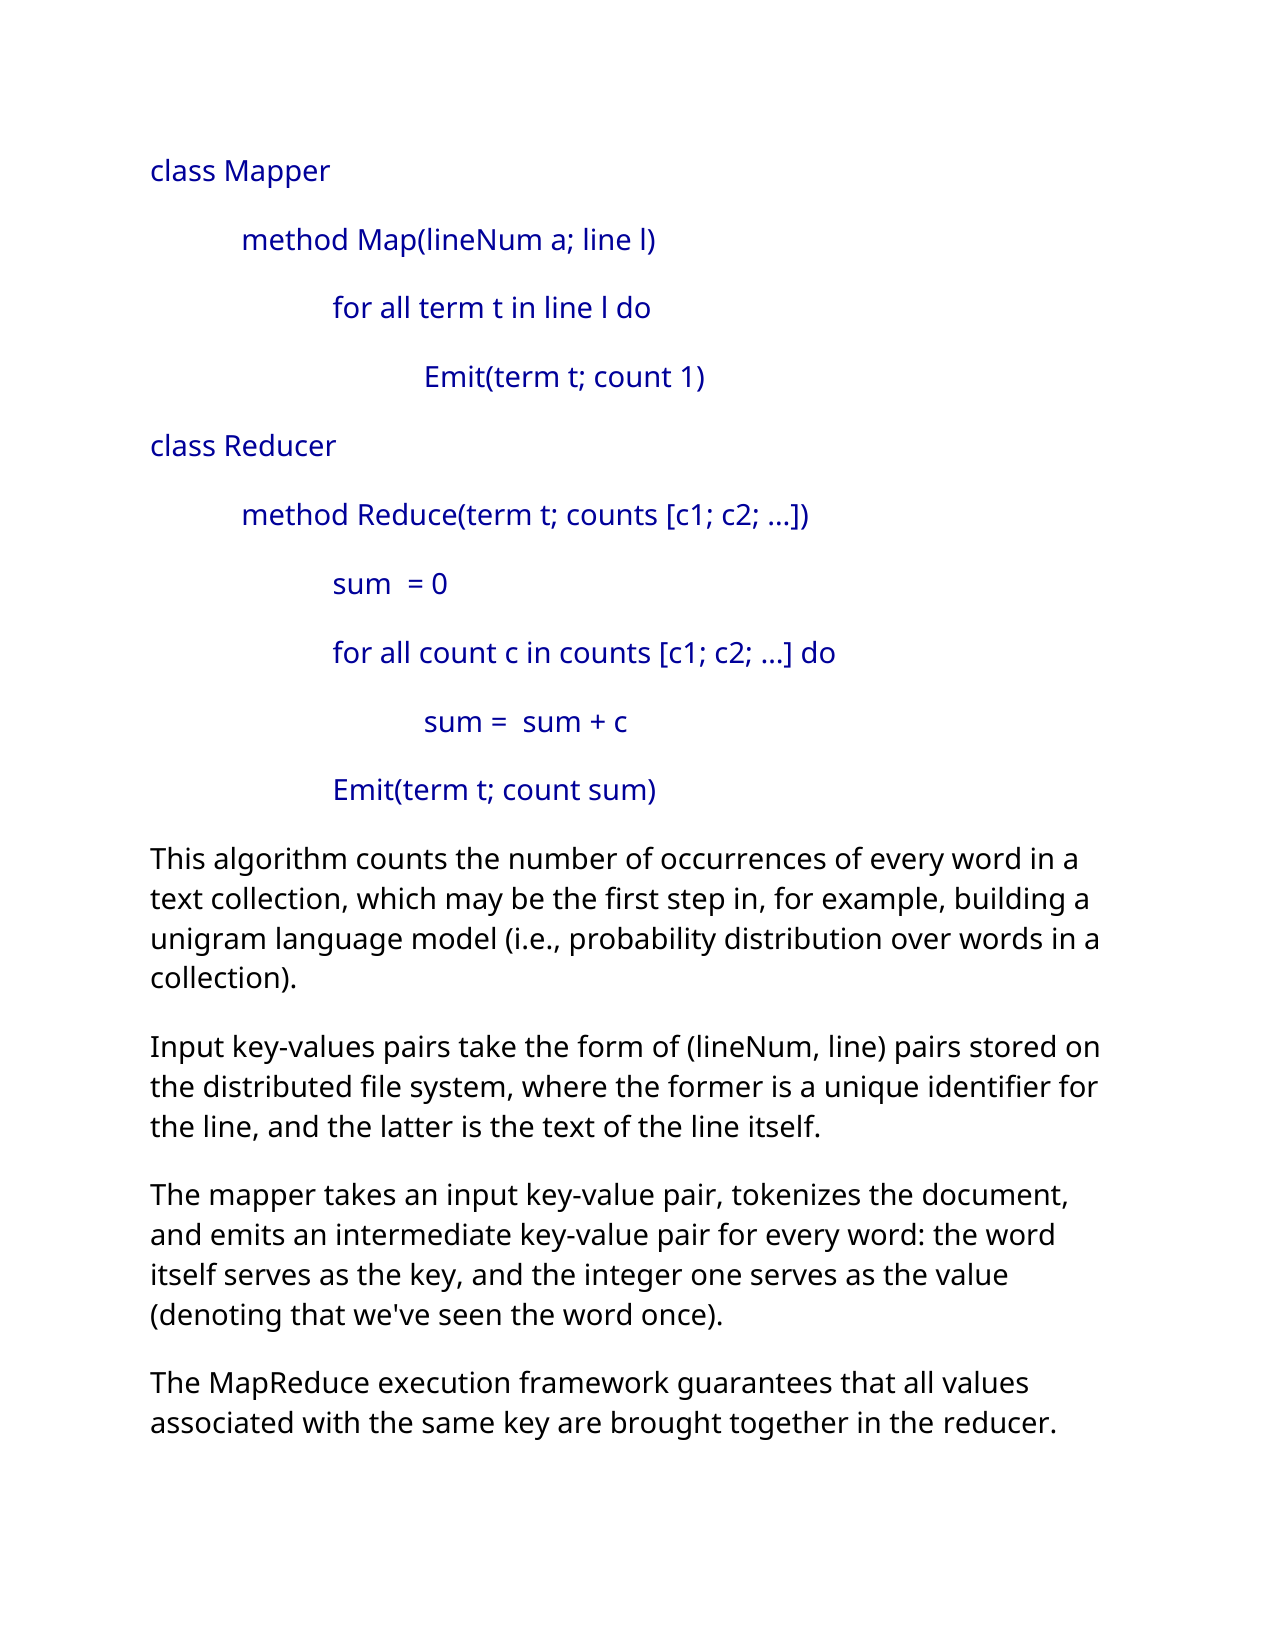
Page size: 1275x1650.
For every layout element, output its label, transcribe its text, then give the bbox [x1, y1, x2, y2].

text class Reducer [150, 425, 1125, 465]
text Input key-values pairs take the form of (lineNum, line) pairs stored on the distributed file system, where the former is a unique identifier for the line, and the latter is the text of the line itself. [150, 1026, 1125, 1146]
text method Map(lineNum a; line l) [150, 219, 1125, 258]
text sum = 0 [150, 563, 1125, 603]
text The mapper takes an input key-value pair, tokenizes the document, and emits an intermediate key-value pair for every word: the word itself serves as the key, and the integer one serves as the value (denoting that we've seen the word once). [150, 1175, 1125, 1333]
text Emit(term t; count 1) [150, 357, 1125, 396]
text class Mapper [150, 150, 1125, 190]
text method Reduce(term t; counts [c1; c2; …]) [150, 494, 1125, 534]
text for all term t in line l do [150, 288, 1125, 327]
text for all count c in counts [c1; c2; …] do [150, 632, 1125, 672]
text sum = sum + c [150, 701, 1125, 741]
text Emit(term t; count sum) [150, 770, 1125, 809]
text This algorithm counts the number of occurrences of every word in a text collection, which may be the first step in, for example, building a unigram language model (i.e., probability distribution over words in a collection). [150, 838, 1125, 997]
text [150, 1363, 1125, 1442]
